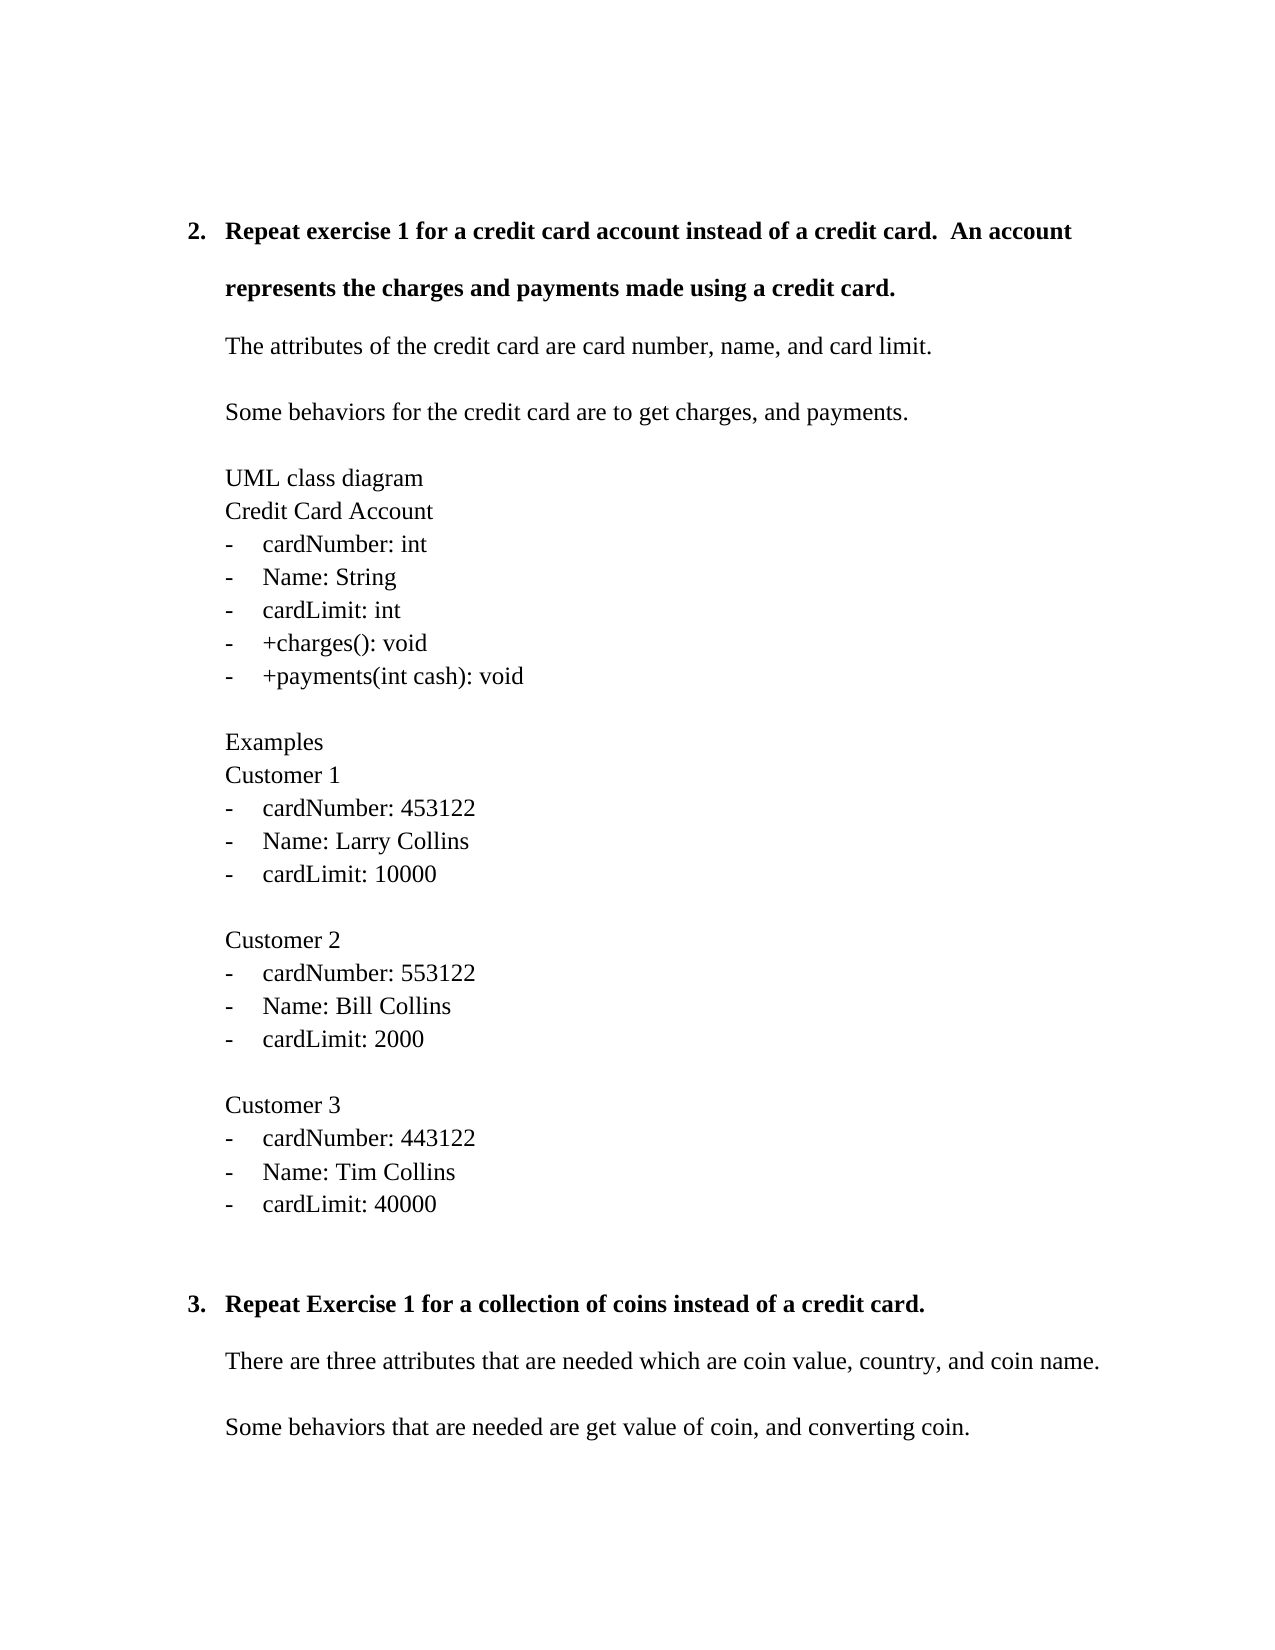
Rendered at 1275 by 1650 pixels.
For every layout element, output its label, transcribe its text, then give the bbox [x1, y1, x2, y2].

list cardLimit: int [225, 595, 1125, 624]
text Customer 3 [225, 1091, 1125, 1119]
text Customer 2 [225, 925, 1125, 954]
list cardLimit: 40000 [225, 1189, 1125, 1218]
list cardLimit: 2000 [225, 1024, 1125, 1053]
text Examples [225, 727, 1125, 756]
list Name: Bill Collins [225, 991, 1125, 1020]
text Credit Card Account [225, 496, 1125, 525]
list cardLimit: 10000 [225, 859, 1125, 888]
list +charges(): void [225, 628, 1125, 657]
list Repeat Exercise 1 for a collection of coins instead of a credit card. [187, 1289, 1125, 1317]
list cardNumber: int [225, 529, 1125, 558]
list +payments(int cash): void [225, 661, 1125, 690]
list cardNumber: 553122 [225, 958, 1125, 987]
text There are three attributes that are needed which are coin value, country, and coin name. [225, 1346, 1125, 1375]
list Name: String [225, 562, 1125, 591]
text UML class diagram [225, 463, 1125, 492]
list Name: Larry Collins [225, 826, 1125, 855]
text The attributes of the credit card are card number, name, and card limit. [187, 331, 1125, 360]
text Customer 1 [225, 760, 1125, 789]
list Some behaviors for the credit card are to get charges, and payments. [225, 397, 1125, 426]
list Repeat exercise 1 for a credit card account instead of a credit card. An account represents the charges and payments made using a credit card. [187, 216, 1125, 302]
list Name: Tim Collins [225, 1157, 1125, 1185]
list cardNumber: 443122 [225, 1123, 1125, 1152]
list cardNumber: 453122 [225, 793, 1125, 822]
text Some behaviors that are needed are get value of coin, and converting coin. [225, 1412, 1125, 1441]
